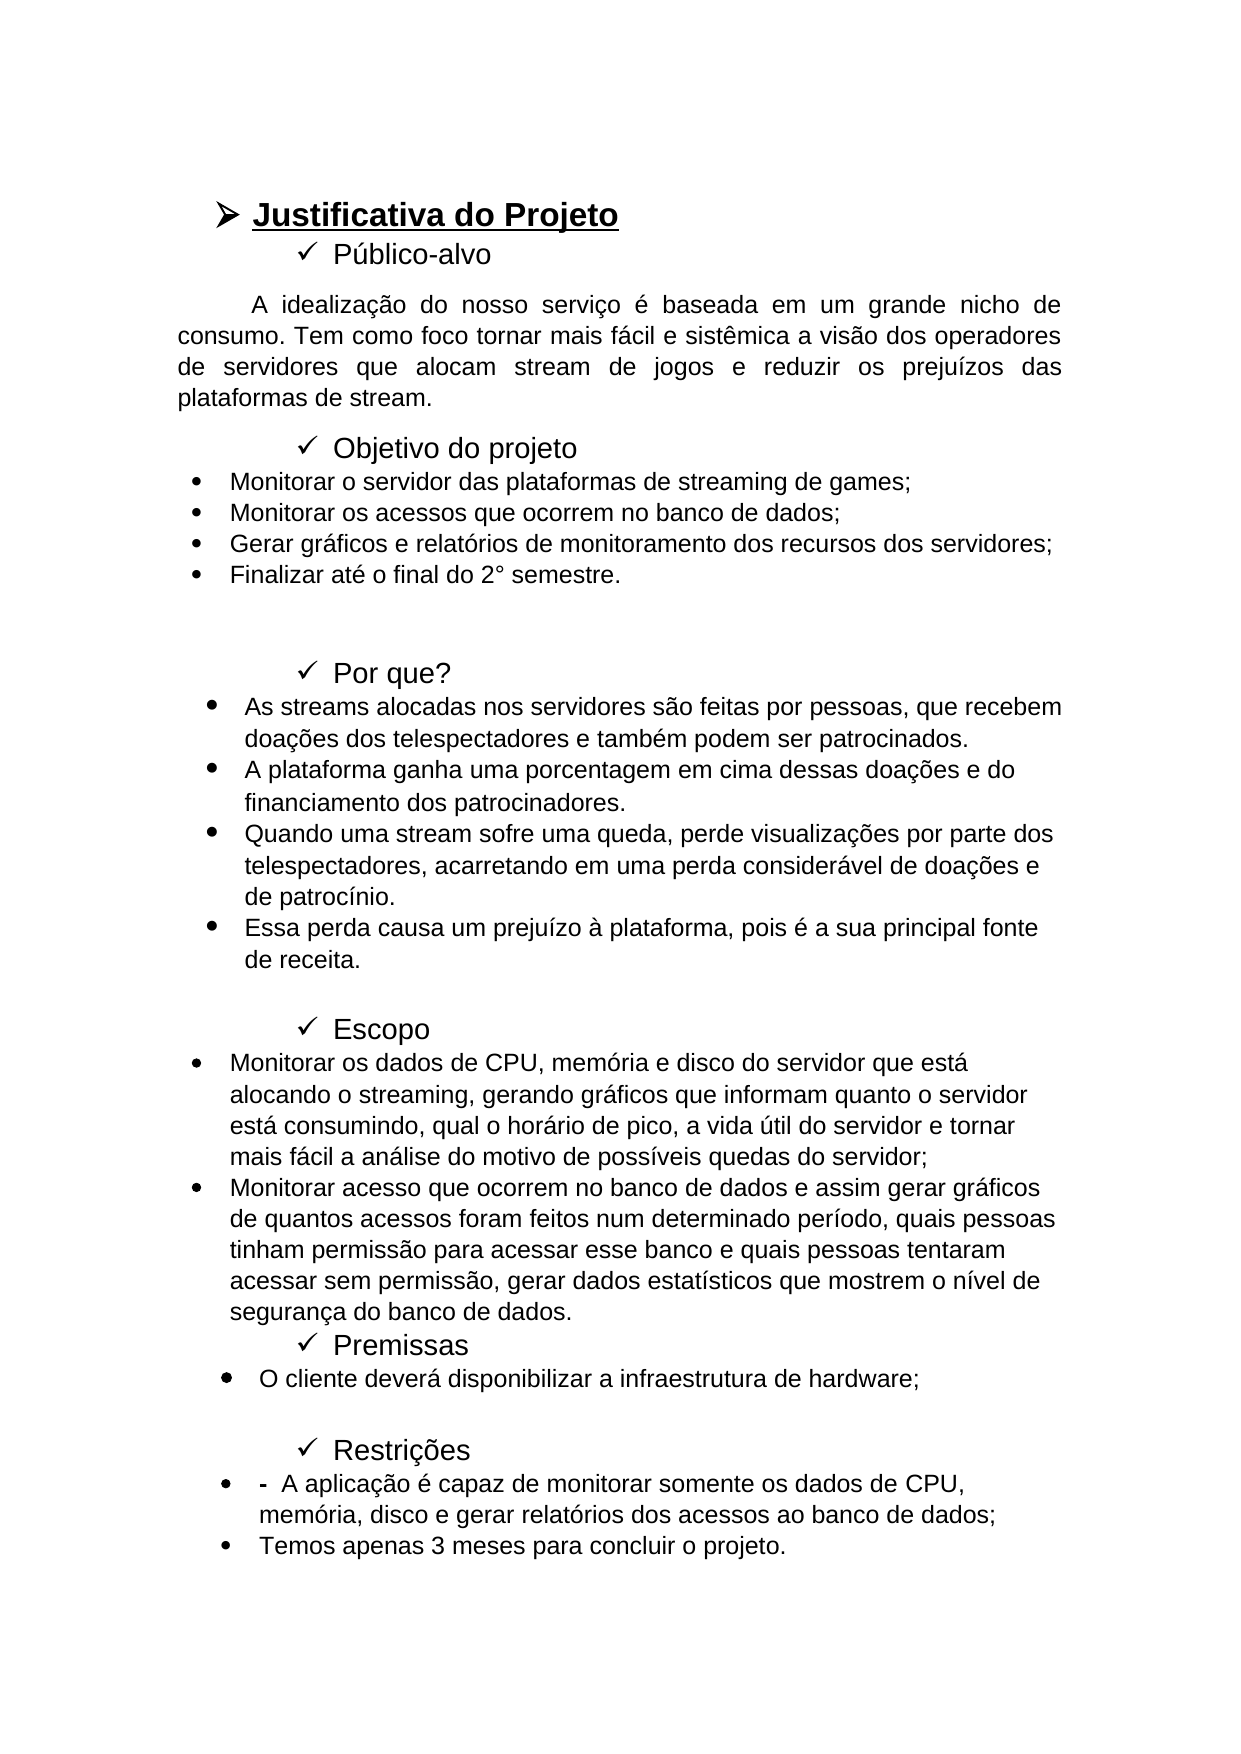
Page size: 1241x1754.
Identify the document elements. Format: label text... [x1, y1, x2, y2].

list Por que? [295, 656, 1063, 690]
list Premissas [295, 1328, 1063, 1362]
list Quando uma stream sofre uma queda, perde visualizações por parte dos telespectadores, acarretando em uma perda considerável de doações e de patrocínio. [207, 819, 1063, 911]
list Temos apenas 3 meses para concluir o projeto. [221, 1531, 1063, 1560]
list Escopo [295, 1012, 1063, 1046]
list Público-alvo [295, 237, 1063, 271]
list Objetivo do projeto [295, 431, 1063, 464]
text A idealização do nosso serviço é baseada em um grande nicho de consumo. Tem como foco tornar mais fácil e sistêmica a visão dos operadores de servidores que alocam stream de jogos e reduzir os prejuízos das plataformas de stream. [177, 290, 1063, 412]
list Monitorar os acessos que ocorrem no banco de dados; [192, 498, 1063, 527]
list Monitorar o servidor das plataformas de streaming de games; [192, 467, 1063, 496]
list Justificativa do Projeto [215, 195, 1063, 234]
list Monitorar os dados de CPU, memória e disco do servidor que está alocando o streaming, gerando gráficos que informam quanto o servidor está consumindo, qual o horário de pico, a vida útil do servidor e tornar mais fácil a análise do motivo de possíveis quedas do servidor; [192, 1048, 1063, 1170]
list As streams alocadas nos servidores são feitas por pessoas, que recebem doações dos telespectadores e também podem ser patrocinados. [207, 692, 1063, 753]
list O cliente deverá disponibilizar a infraestrutura de hardware; [221, 1364, 1063, 1394]
list Gerar gráficos e relatórios de monitoramento dos recursos dos servidores; [192, 529, 1063, 558]
list - A aplicação é capaz de monitorar somente os dados de CPU, memória, disco e gerar relatórios dos acessos ao banco de dados; [221, 1469, 1063, 1529]
list Finalizar até o final do 2° semestre. [192, 561, 1063, 589]
list A plataforma ganha uma porcentagem em cima dessas doações e do financiamento dos patrocinadores. [207, 756, 1063, 816]
list Essa perda causa um prejuízo à plataforma, pois é a sua principal fonte de receita. [207, 913, 1063, 974]
list Monitorar acesso que ocorrem no banco de dados e assim gerar gráficos de quantos acessos foram feitos num determinado período, quais pessoas tinham permissão para acessar esse banco e quais pessoas tentaram acessar sem permissão, gerar dados estatísticos que mostrem o nível de segurança do banco de dados. [192, 1173, 1063, 1326]
list Restrições [295, 1433, 1063, 1466]
